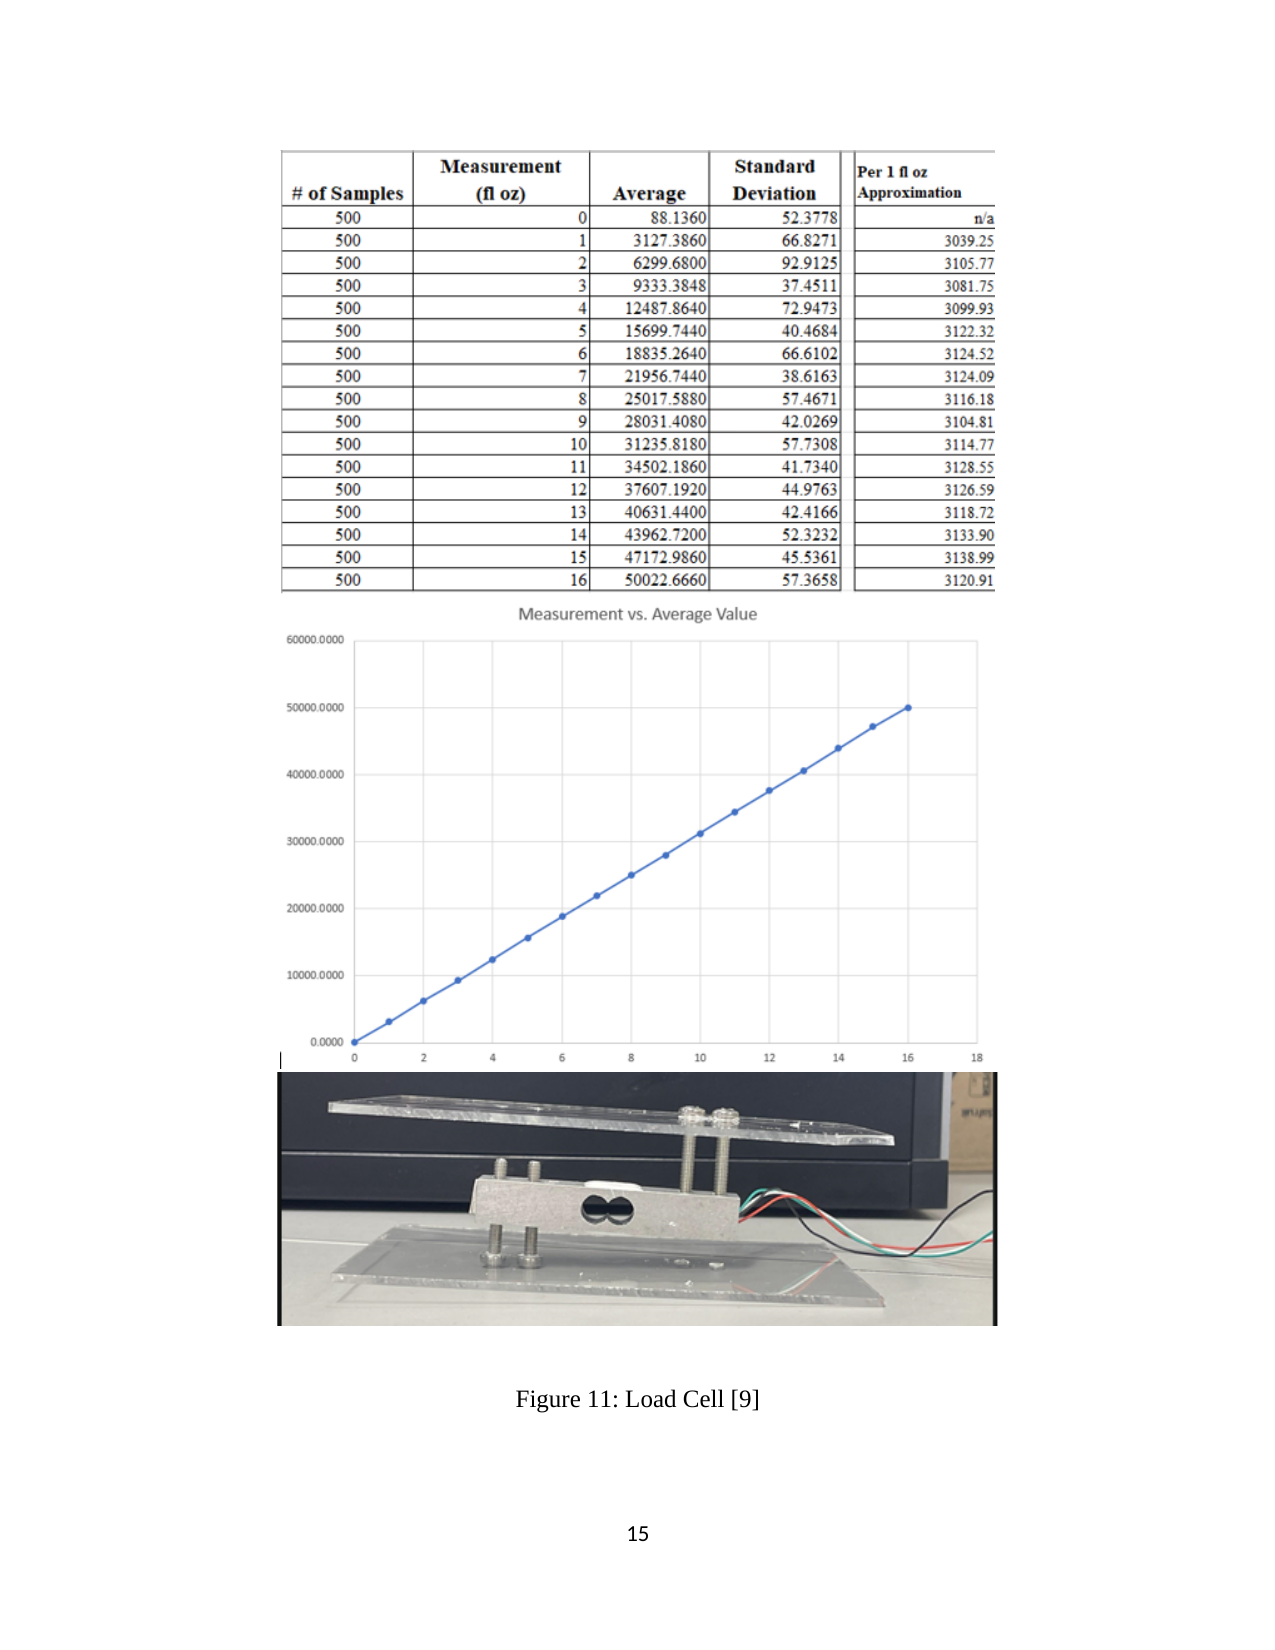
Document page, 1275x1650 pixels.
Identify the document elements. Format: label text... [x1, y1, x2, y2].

picture [276, 1072, 999, 1326]
picture [280, 150, 995, 1069]
text Figure 11: Load Cell [9] [150, 1384, 1125, 1413]
